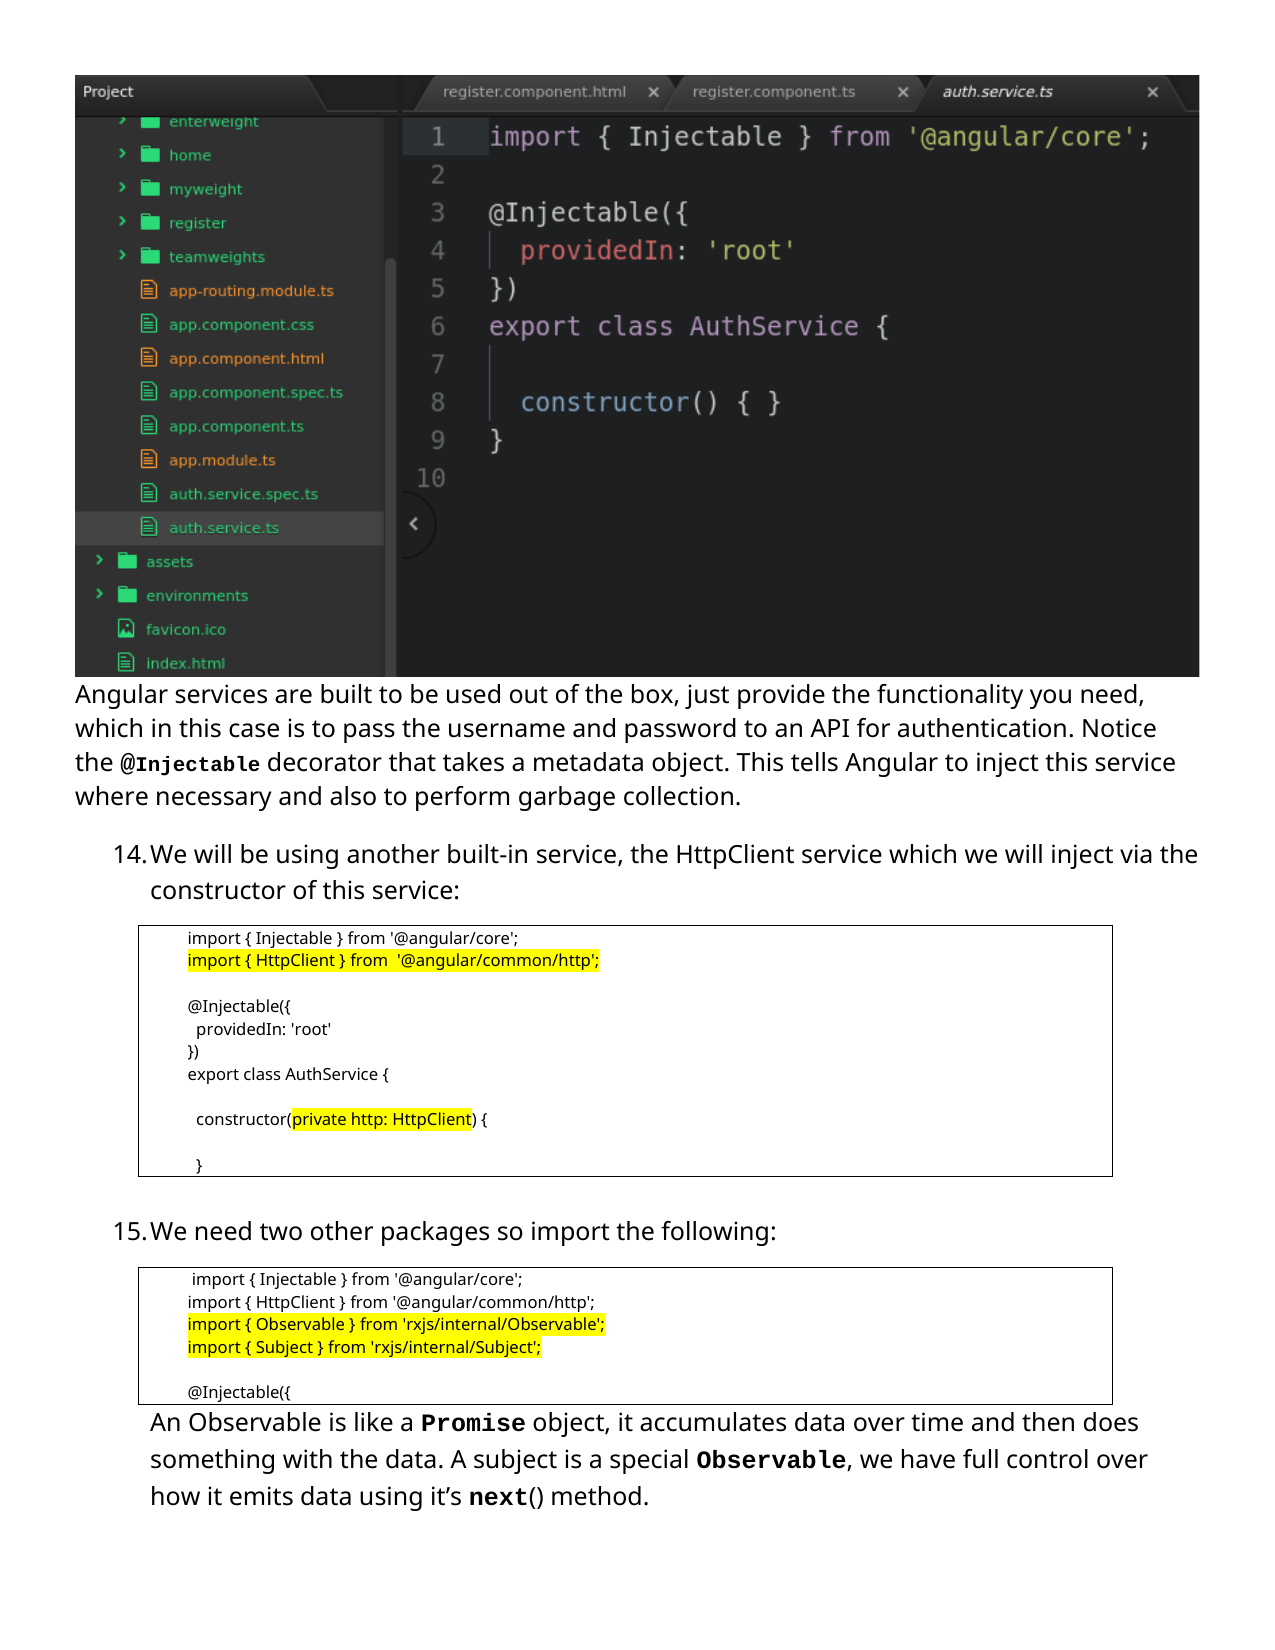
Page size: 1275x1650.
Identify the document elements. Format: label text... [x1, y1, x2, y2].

picture [75, 75, 1200, 677]
list We will be using another built-in service, the HttpClient service which we will inject via the constructor of this service: [112, 836, 1200, 907]
list An Observable is like a Promise object, it accumulates data over time and then does something with the data. A subject is a special Observable, we have full control over how it emits data using it’s next() method. [150, 1405, 1200, 1513]
list We need two other packages so import the following: [112, 1214, 1200, 1248]
table_header import { Injectable } from '@angular/core'; import { HttpClient } from '@angular/common/http'; @Injectable({ providedIn: 'root' }) export class AuthService { constructor(private http: HttpClient) { } [139, 926, 1112, 1176]
text Angular services are built to be used out of the box, just provide the functionality you need, which in this case is to pass the username and password to an API for authentication. Notice the @Injectable decorator that takes a metadata object. This tells Angular to inject this service where necessary and also to perform garbage collection. [75, 677, 1200, 836]
table_header import { Injectable } from '@angular/core'; import { HttpClient } from '@angular/common/http'; import { Observable } from 'rxjs/internal/Observable'; import { Subject } from 'rxjs/internal/Subject'; @Injectable({ [139, 1268, 1112, 1404]
